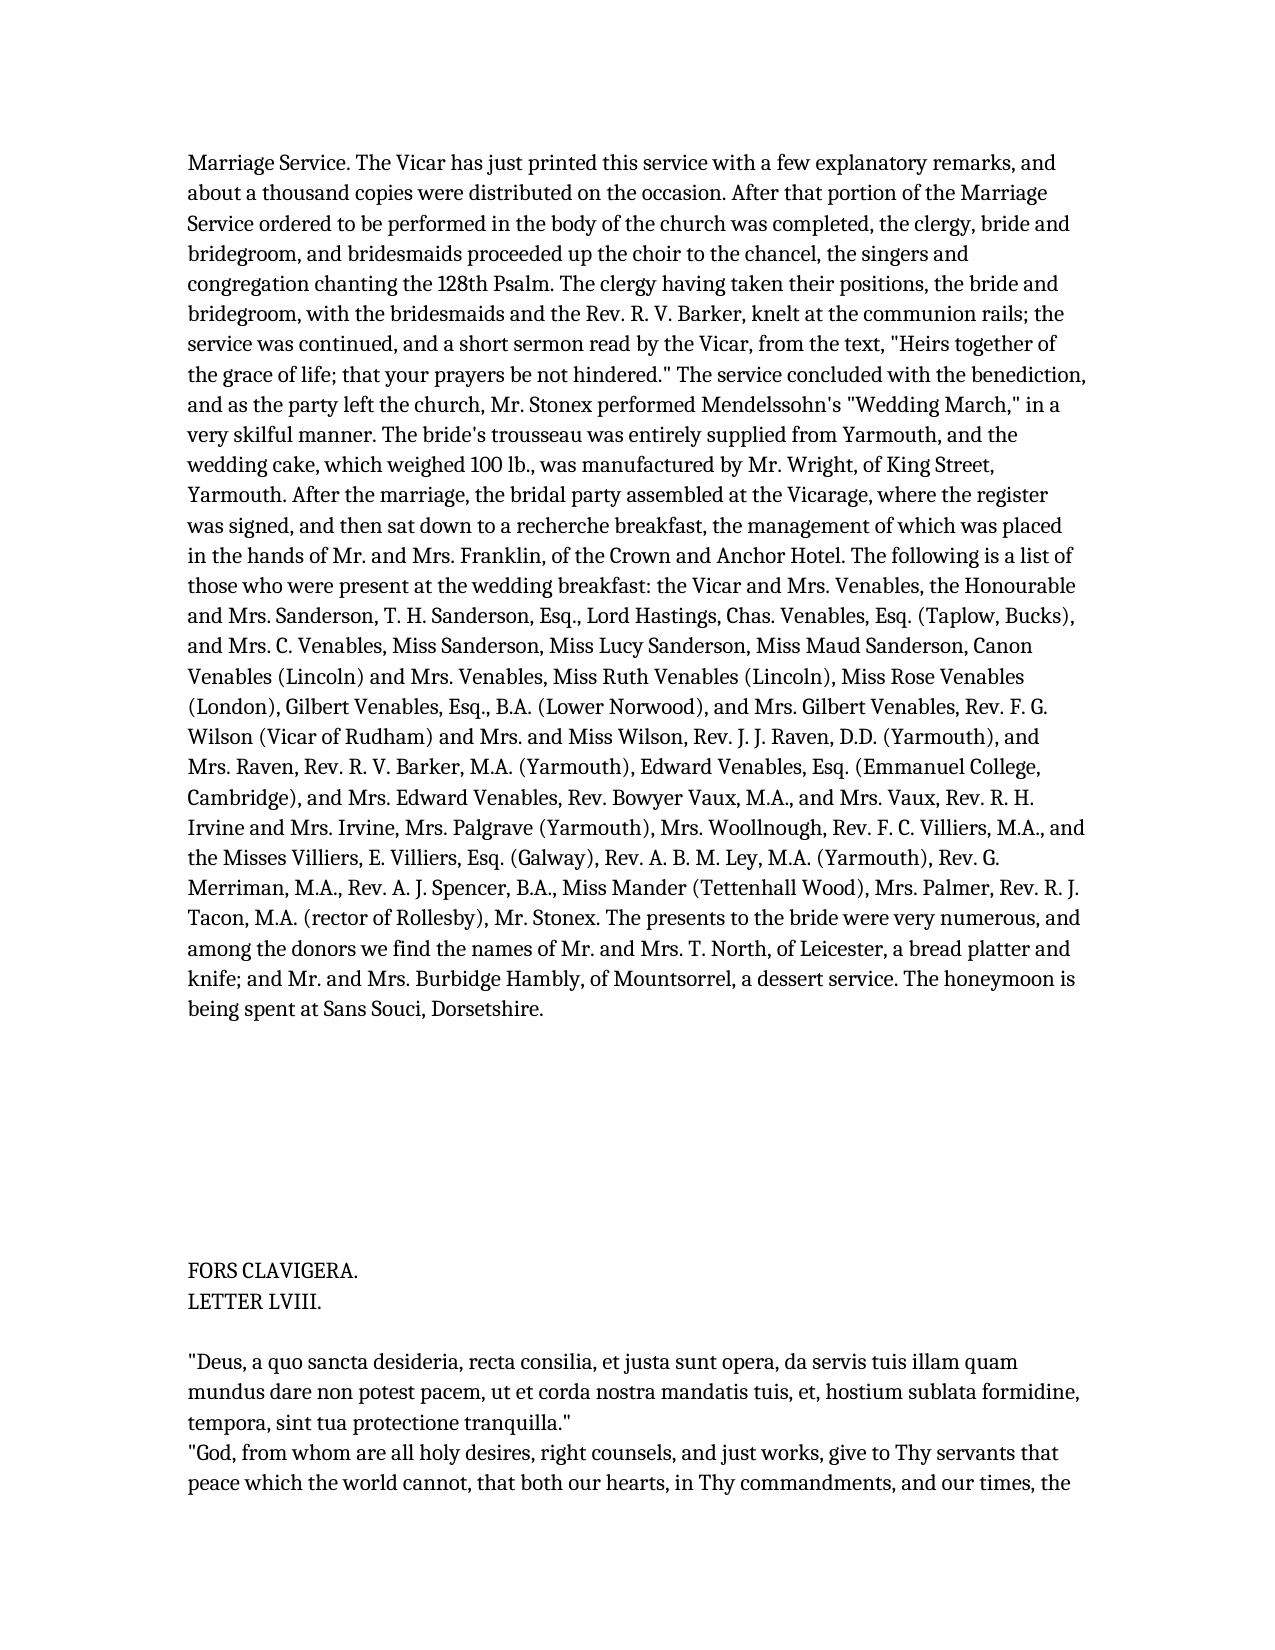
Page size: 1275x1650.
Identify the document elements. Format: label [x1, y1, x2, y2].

text [187, 150, 1087, 1022]
text [187, 1047, 1087, 1496]
